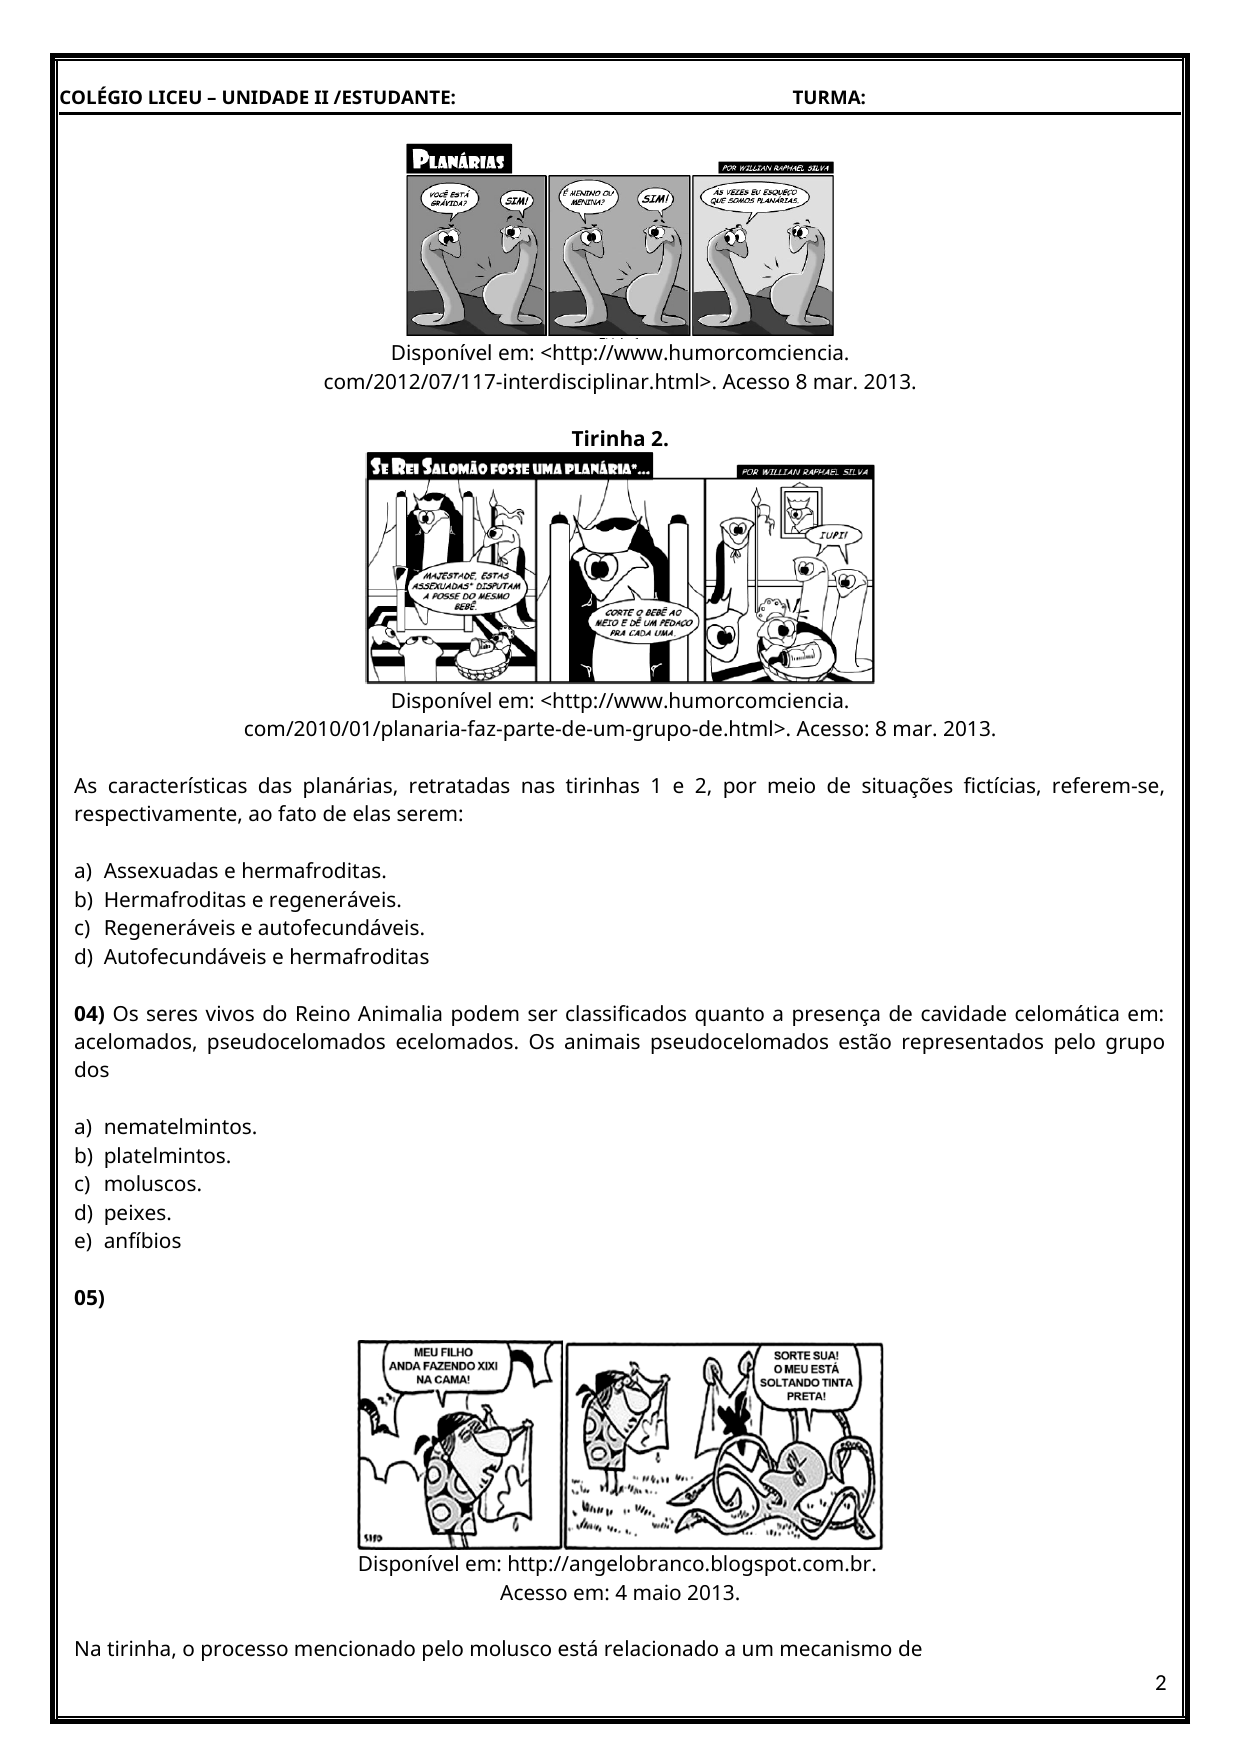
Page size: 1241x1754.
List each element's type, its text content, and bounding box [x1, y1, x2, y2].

text Disponível em: <http://www.humorcomciencia. com/2012/07/117-interdisciplinar.html>. Acesso 8 mar. 2013. [74, 338, 1167, 395]
text Disponível em: http://angelobranco.blogspot.com.br. Acesso em: 4 maio 2013. [74, 1549, 1167, 1606]
text e) anfíbios [74, 1226, 1167, 1254]
text a) Assexuadas e hermafroditas. [74, 856, 1167, 885]
text 05) [74, 1283, 1167, 1311]
text As características das planárias, retratadas nas tirinhas 1 e 2, por meio de situações fictícias, referem-se, respectivamente, ao fato de elas serem: [74, 771, 1167, 828]
text Na tirinha, o processo mencionado pelo molusco está relacionado a um mecanismo de [74, 1634, 1167, 1663]
text b) Hermafroditas e regeneráveis. [74, 885, 1167, 913]
text b) platelmintos. [74, 1141, 1167, 1169]
text d) Autofecundáveis e hermafroditas [74, 942, 1167, 970]
text a) nematelmintos. [74, 1112, 1167, 1141]
text d) peixes. [74, 1198, 1167, 1226]
text 04) Os seres vivos do Reino Animalia podem ser classificados quanto a presença de cavidade celomática em: acelomados, pseudocelomados ecelomados. Os animais pseudocelomados estão representados pelo grupo dos [74, 999, 1167, 1084]
text c) moluscos. [74, 1169, 1167, 1198]
text Disponível em: <http://www.humorcomciencia. com/2010/01/planaria-faz-parte-de-um-grupo-de.html>. Acesso: 8 mar. 2013. [74, 686, 1167, 743]
text c) Regeneráveis e autofecundáveis. [74, 913, 1167, 942]
text Tirinha 2. [74, 424, 1167, 452]
